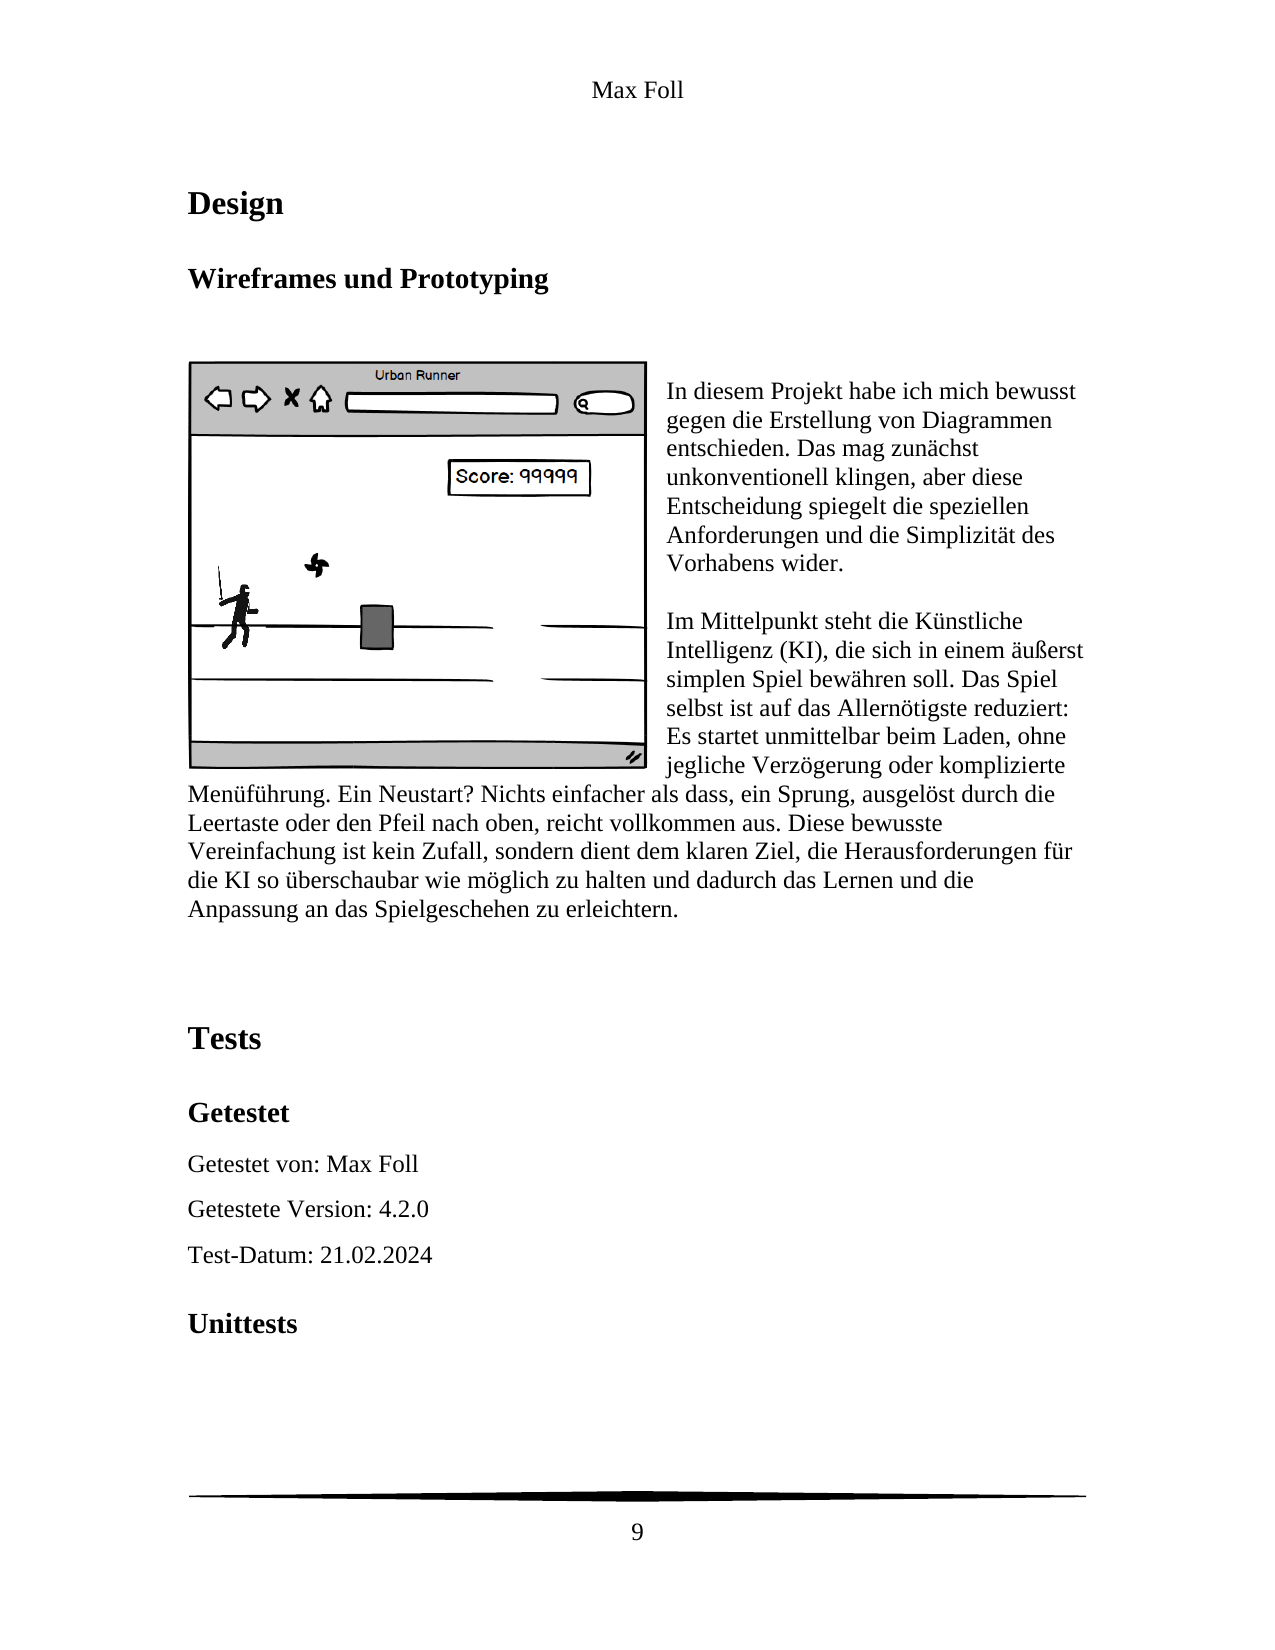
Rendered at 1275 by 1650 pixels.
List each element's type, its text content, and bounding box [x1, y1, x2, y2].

text Im Mittelpunkt steht die Künstliche Intelligenz (KI), die sich in einem äußerst simplen Spiel bewähren soll. Das Spiel selbst ist auf das Allernötigste reduziert: Es startet unmittelbar beim Laden, ohne jegliche Verzögerung oder komplizierte Menüführung. Ein Neustart? Nichts einfacher als dass, ein Sprung, ausgelöst durch die Leertaste oder den Pfeil nach oben, reicht vollkommen aus. Diese bewusste Vereinfachung ist kein Zufall, sondern dient dem klaren Ziel, die Herausforderungen für die KI so überschaubar wie möglich zu halten und dadurch das Lernen und die Anpassung an das Spielgeschehen zu erleichtern. [187, 606, 1087, 923]
subtitle Unittests [187, 1306, 1087, 1340]
picture [187, 359, 648, 769]
subtitle Tests [187, 1018, 1087, 1057]
text Getestet von: Max Foll [187, 1149, 1087, 1177]
subtitle Design [187, 183, 1087, 222]
text Test-Datum: 21.02.2024 [187, 1240, 1087, 1268]
subtitle Getestet [187, 1096, 1087, 1129]
text Getestete Version: 4.2.0 [187, 1194, 1087, 1223]
text In diesem Projekt habe ich mich bewusst gegen die Erstellung von Diagrammen entschieden. Das mag zunächst unkonventionell klingen, aber diese Entscheidung spiegelt die speziellen Anforderungen und die Simplizität des Vorhabens wider. [648, 376, 1087, 577]
subtitle Wireframes und Prototyping [187, 261, 1087, 294]
